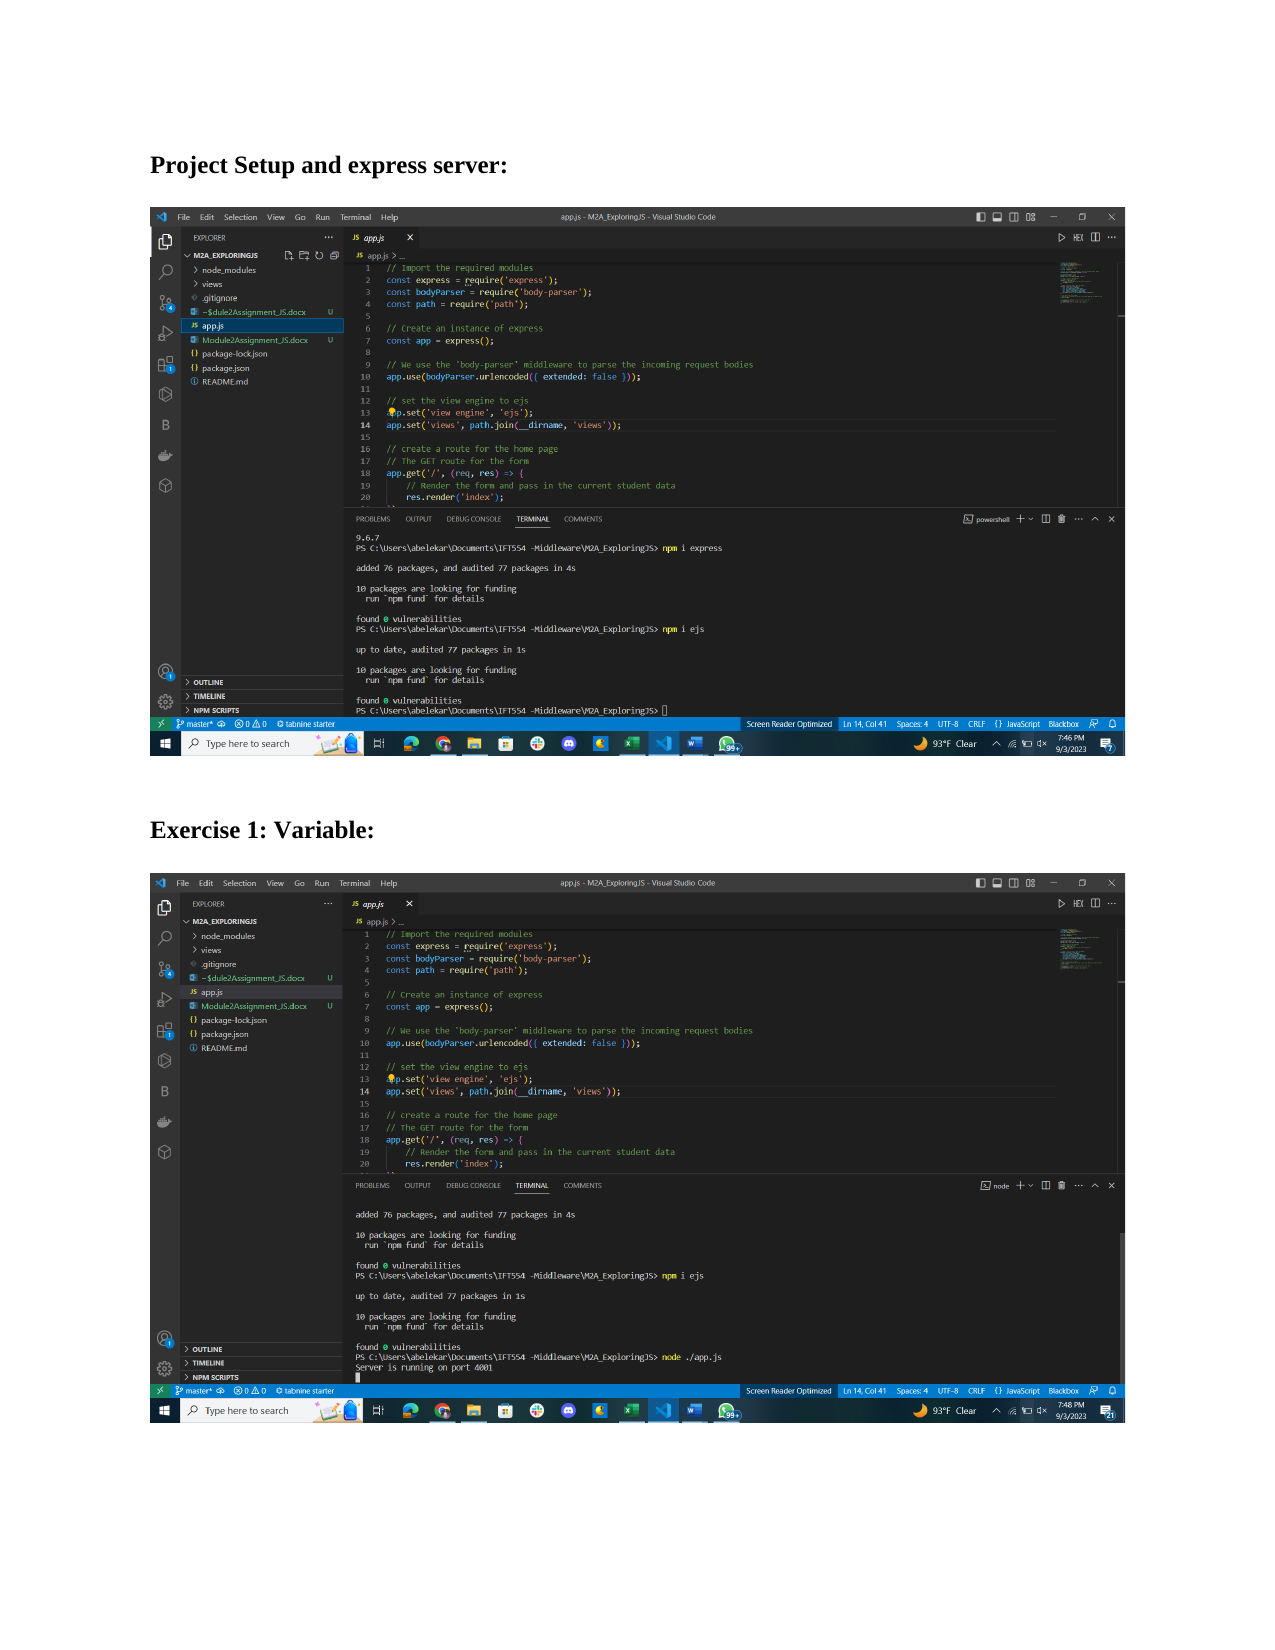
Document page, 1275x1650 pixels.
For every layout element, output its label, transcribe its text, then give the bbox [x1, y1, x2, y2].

picture [150, 207, 1125, 756]
text Exercise 1: Variable: [150, 816, 1125, 844]
picture [150, 873, 1125, 1423]
text Project Setup and express server: [150, 150, 1125, 179]
